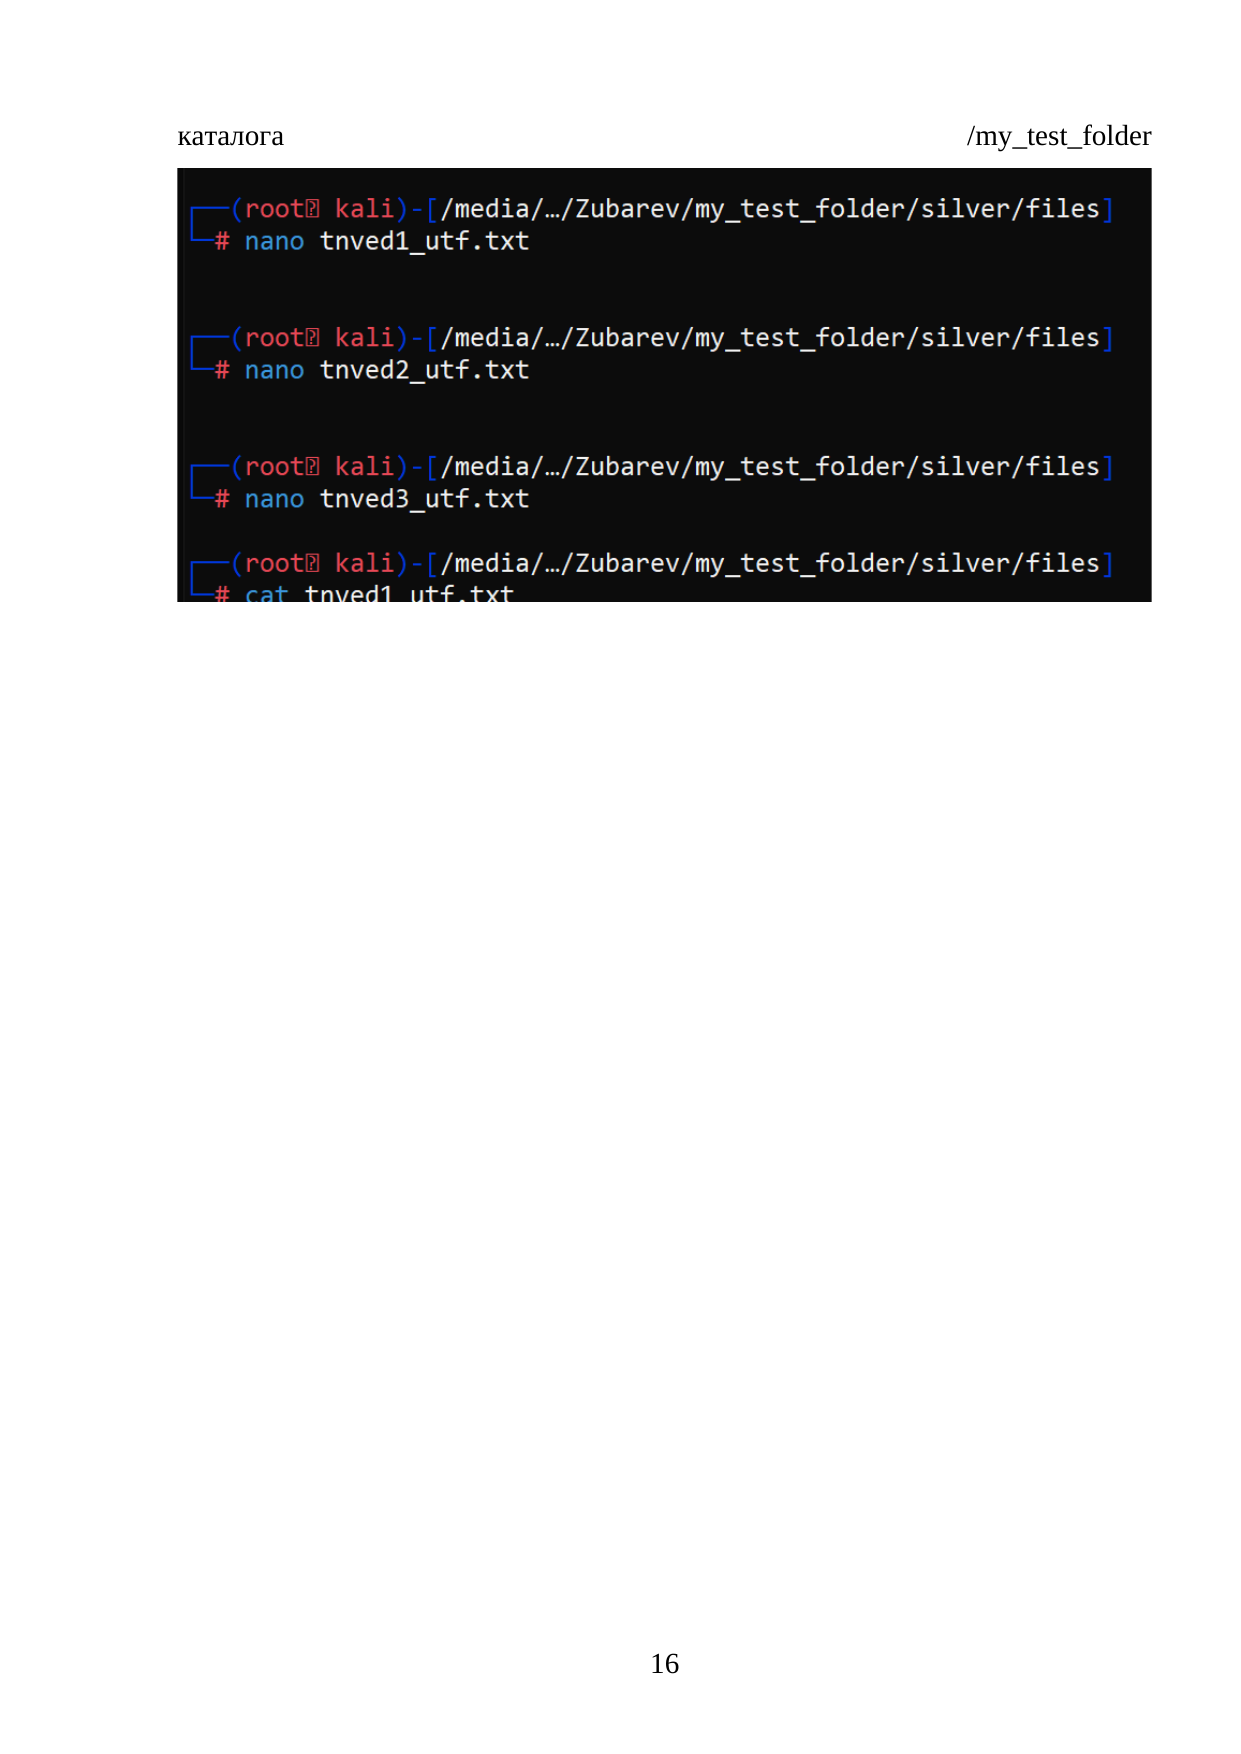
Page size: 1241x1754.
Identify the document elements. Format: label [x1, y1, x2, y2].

text [177, 118, 1152, 168]
picture [177, 168, 1152, 602]
